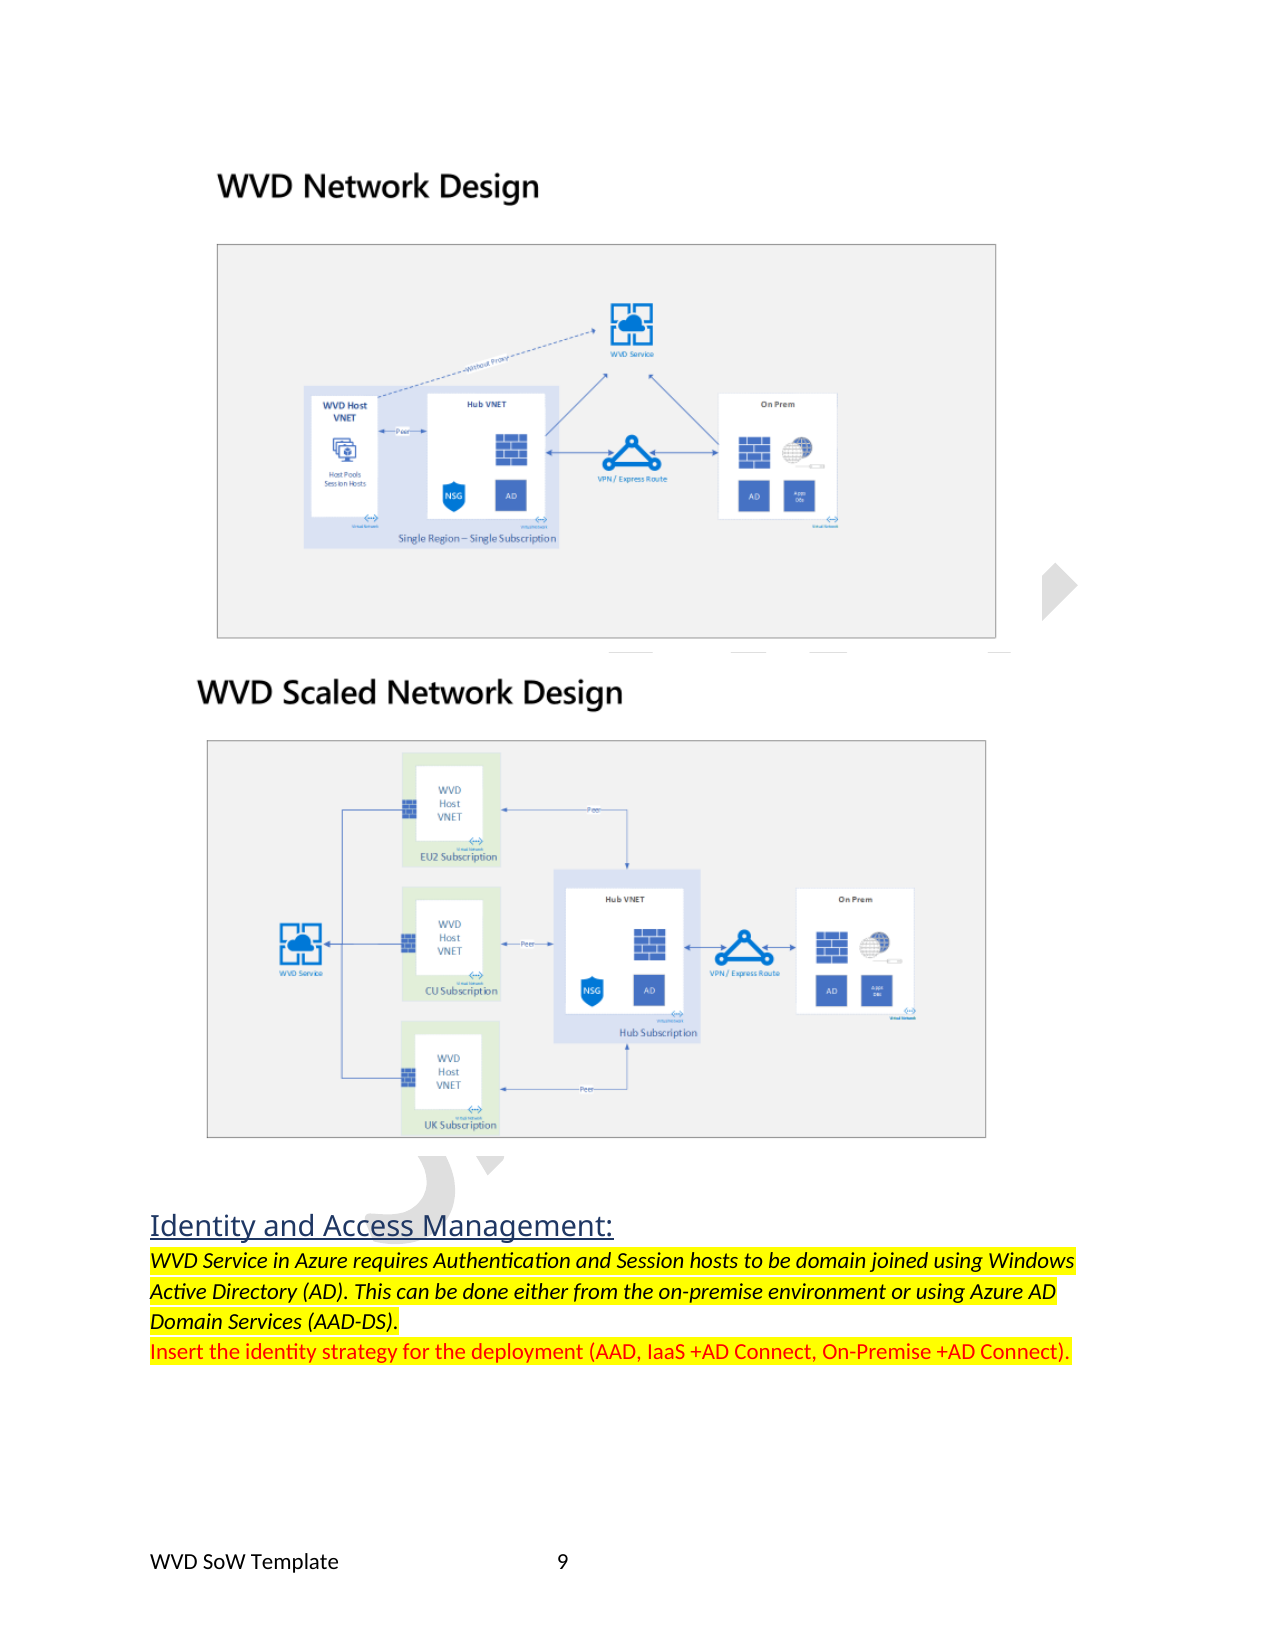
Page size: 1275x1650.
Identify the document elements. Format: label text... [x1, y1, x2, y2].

text Identity and Access Management: WVD Service in Azure requires Authentication and Session hosts to be domain joined using Windows Active Directory (AD). This can be done either from the on-premise environment or using Azure AD Domain Services (AAD-DS). Insert the identity strategy for the deployment (AAD, IaaS +AD Connect, On-Premise +AD Connect). [150, 1205, 1125, 1365]
picture [150, 150, 1042, 652]
picture [150, 653, 1042, 1156]
